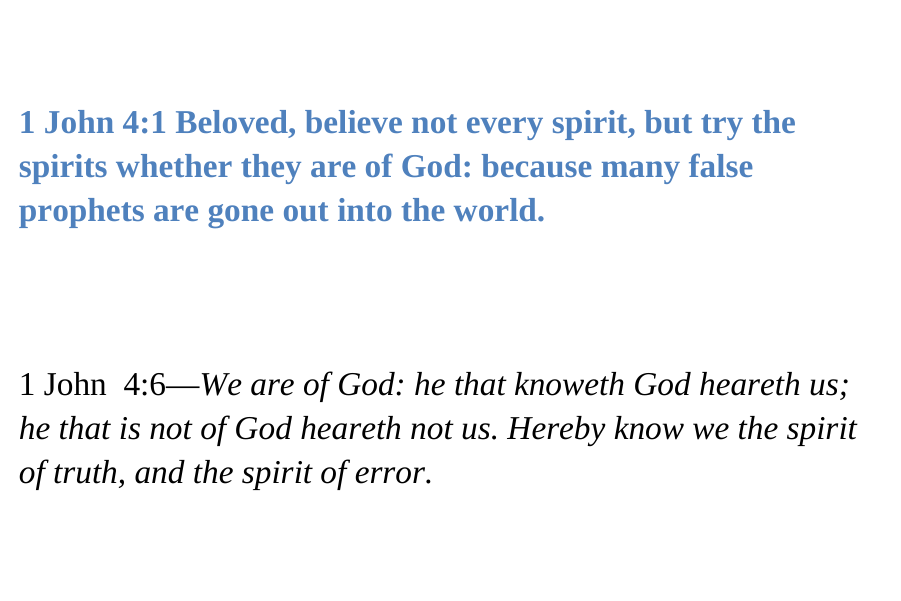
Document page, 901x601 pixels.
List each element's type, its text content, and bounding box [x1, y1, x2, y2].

subtitle 1 John 4:1 Beloved, believe not every spirit, but try the spirits whether they are of God: because many false prophets are gone out into the world. [19, 102, 881, 229]
text 1 John 4:6—We are of God: he that knoweth God heareth us; he that is not of God heareth not us. Hereby know we the spirit of truth, and the spirit of error. [19, 364, 881, 491]
